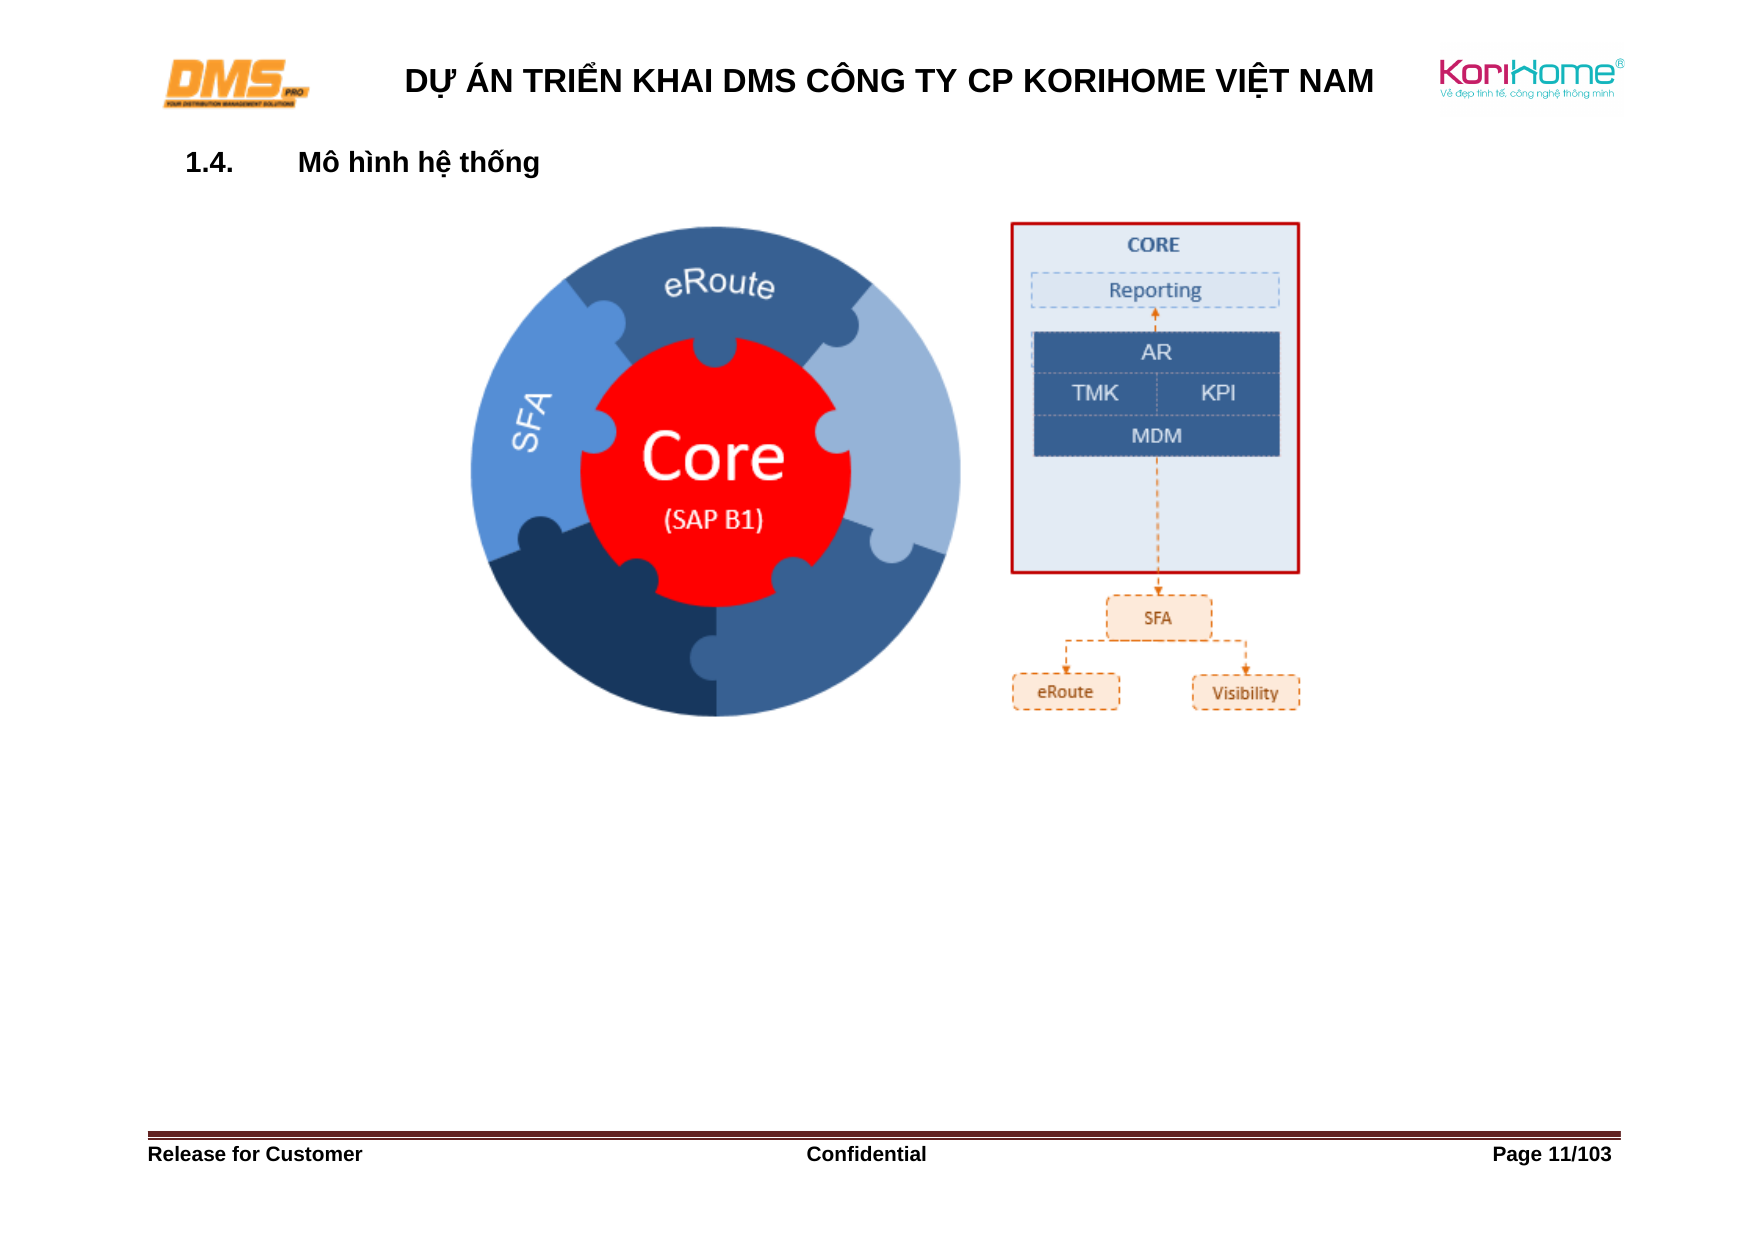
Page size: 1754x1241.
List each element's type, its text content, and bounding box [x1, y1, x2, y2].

subtitle Mô hình hệ thống [185, 145, 1636, 179]
picture [1440, 42, 1625, 117]
picture [432, 191, 1352, 745]
picture [158, 41, 316, 119]
